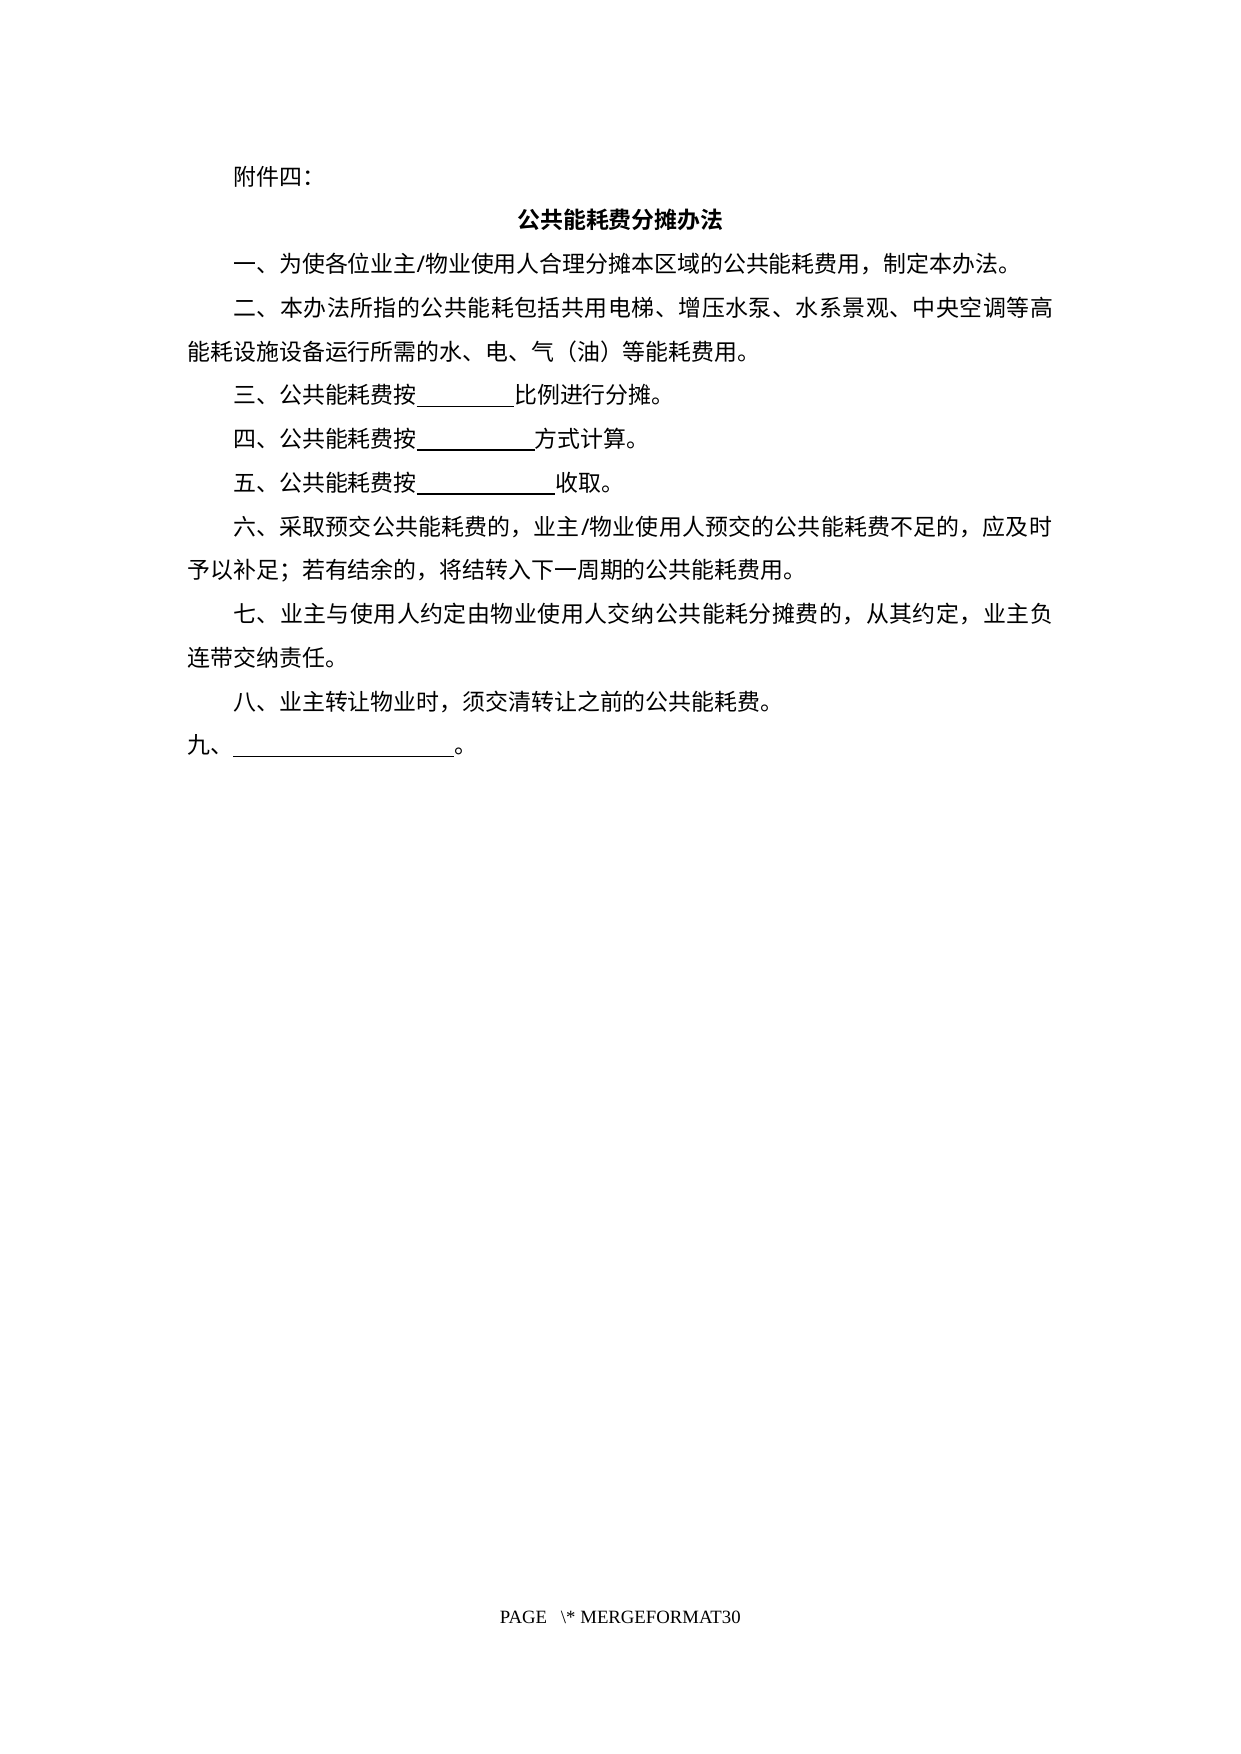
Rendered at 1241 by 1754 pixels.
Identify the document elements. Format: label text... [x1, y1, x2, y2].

text 八、业主转让物业时，须交清转让之前的公共能耗费。 [187, 675, 1053, 719]
text 附件四： [187, 150, 1053, 194]
text 五、公共能耗费按 收取。 [187, 456, 1053, 500]
text 六、采取预交公共能耗费的，业主/物业使用人预交的公共能耗费不足的，应及时予以补足；若有结余的，将结转入下一周期的公共能耗费用。 [187, 500, 1053, 587]
text 二、本办法所指的公共能耗包括共用电梯、增压水泵、水系景观、中央空调等高能耗设施设备运行所需的水、电、气（油）等能耗费用。 [187, 281, 1053, 369]
text 三、公共能耗费按 比例进行分摊。 [187, 369, 1053, 412]
text 九、 。 [187, 719, 1053, 762]
text 一、为使各位业主/物业使用人合理分摊本区域的公共能耗费用，制定本办法。 [187, 237, 1053, 281]
text 四、公共能耗费按 方式计算。 [187, 412, 1053, 456]
text 公共能耗费分摊办法 [187, 194, 1053, 237]
text 七、业主与使用人约定由物业使用人交纳公共能耗分摊费的，从其约定，业主负连带交纳责任。 [187, 587, 1053, 675]
